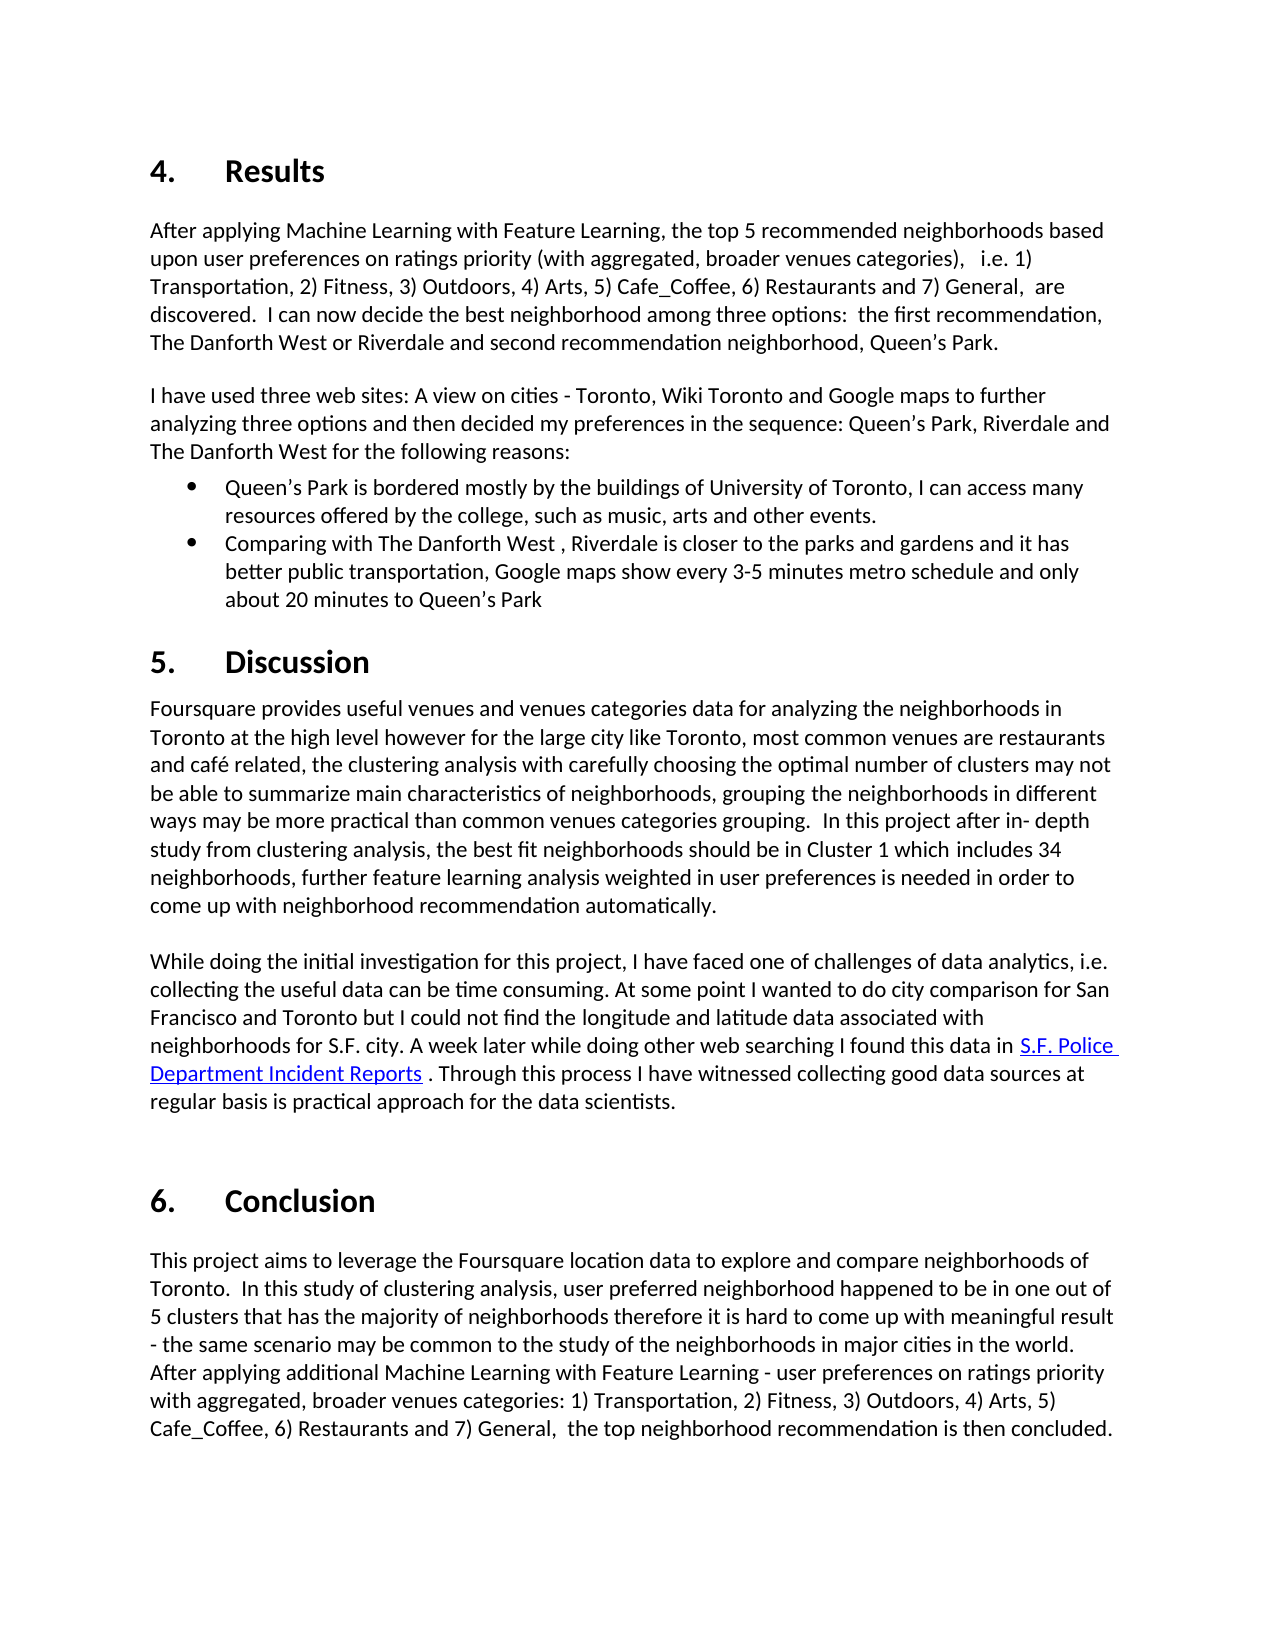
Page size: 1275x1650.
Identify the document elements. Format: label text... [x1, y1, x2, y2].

text While doing the initial investigation for this project, I have faced one of challenges of data analytics, i.e. collecting the useful data can be time consuming. At some point I wanted to do city comparison for San Francisco and Toronto but I could not find the longitude and latitude data associated with neighborhoods for S.F. city. A week later while doing other web searching I found this data in S.F. Police Department Incident Reports . Through this process I have witnessed collecting good data sources at regular basis is practical approach for the data scientists. [150, 947, 1125, 1115]
list Comparing with The Danforth West , Riverdale is closer to the parks and gardens and it has better public transportation, Google maps show every 3-5 minutes metro schedule and only about 20 minutes to Queen’s Park [187, 529, 1125, 613]
list Conclusion [150, 1180, 1125, 1221]
text After applying Machine Learning with Feature Learning, the top 5 recommended neighborhoods based upon user preferences on ratings priority (with aggregated, broader venues categories), i.e. 1) Transportation, 2) Fitness, 3) Outdoors, 4) Arts, 5) Cafe_Coffee, 6) Restaurants and 7) General, are discovered. I can now decide the best neighborhood among three options: the first recommendation, The Danforth West or Riverdale and second recommendation neighborhood, Queen’s Park. [150, 216, 1125, 356]
text Foursquare provides useful venues and venues categories data for analyzing the neighborhoods in Toronto at the high level however for the large city like Toronto, most common venues are restaurants and café related, the clustering analysis with carefully choosing the optimal number of clusters may not be able to summarize main characteristics of neighborhoods, grouping the neighborhoods in different ways may be more practical than common venues categories grouping. In this project after in- depth study from clustering analysis, the best fit neighborhoods should be in Cluster 1 which includes 34 neighborhoods, further feature learning analysis weighted in user preferences is needed in order to come up with neighborhood recommendation automatically. [150, 694, 1125, 919]
list Results [150, 150, 1125, 191]
text This project aims to leverage the Foursquare location data to explore and compare neighborhoods of Toronto. In this study of clustering analysis, user preferred neighborhood happened to be in one out of 5 clusters that has the majority of neighborhoods therefore it is hard to come up with meaningful result - the same scenario may be common to the study of the neighborhoods in major cities in the world. After applying additional Machine Learning with Feature Learning - user preferences on ratings priority with aggregated, broader venues categories: 1) Transportation, 2) Fitness, 3) Outdoors, 4) Arts, 5) Cafe_Coffee, 6) Restaurants and 7) General, the top neighborhood recommendation is then concluded. [150, 1246, 1125, 1442]
text I have used three web sites: A view on cities - Toronto, Wiki Toronto and Google maps to further analyzing three options and then decided my preferences in the sequence: Queen’s Park, Riverdale and The Danforth West for the following reasons: [150, 381, 1125, 465]
list Discussion [150, 641, 1125, 682]
list Queen’s Park is bordered mostly by the buildings of University of Toronto, I can access many resources offered by the college, such as music, arts and other events. [187, 473, 1125, 529]
